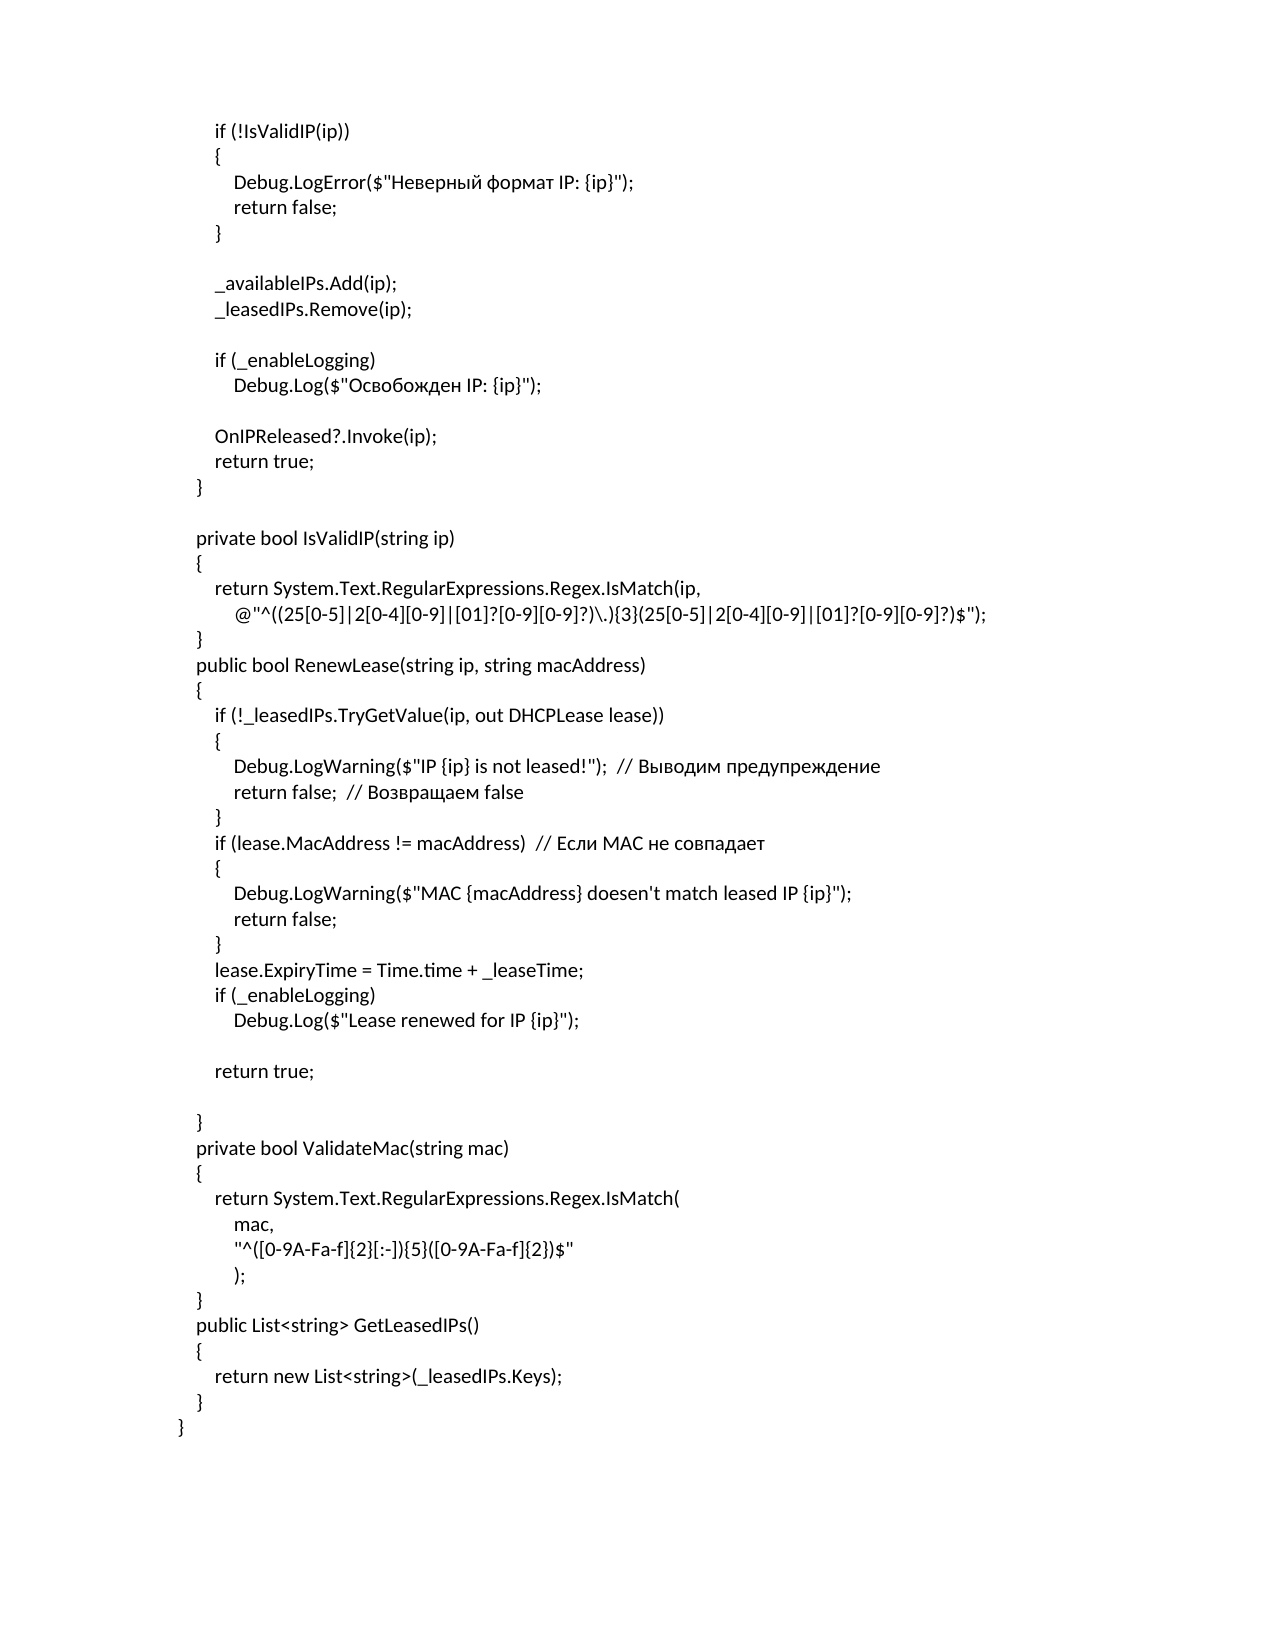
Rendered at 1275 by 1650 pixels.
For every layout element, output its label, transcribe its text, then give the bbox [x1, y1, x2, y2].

text if (_enableLogging) [177, 347, 1186, 372]
text { [177, 677, 1186, 703]
text { [177, 728, 1186, 753]
text _availableIPs.Add(ip); [177, 271, 1186, 296]
text private bool IsValidIP(string ip) [177, 525, 1186, 550]
text if (lease.MacAddress != macAddress) // Если MAC не совпадает [177, 830, 1186, 855]
text "^([0-9A-Fa-f]{2}[:-]){5}([0-9A-Fa-f]{2})$" [177, 1236, 1186, 1262]
text Debug.Log($"Lease renewed for IP {ip}"); [177, 1008, 1186, 1033]
text } [177, 1287, 1186, 1313]
text } [177, 220, 1186, 245]
text if (!_leasedIPs.TryGetValue(ip, out DHCPLease lease)) [177, 703, 1186, 728]
text private bool ValidateMac(string mac) [177, 1135, 1186, 1160]
text { [177, 1160, 1186, 1186]
text Debug.LogWarning($"IP {ip} is not leased!"); // Выводим предупреждение [177, 753, 1186, 779]
text return false; [177, 194, 1186, 220]
text public bool RenewLease(string ip, string macAddress) [177, 652, 1186, 677]
text } [177, 1414, 1186, 1440]
text } [177, 1109, 1186, 1135]
text } [177, 1389, 1186, 1414]
text { [177, 143, 1186, 169]
text return true; [177, 1058, 1186, 1084]
text Debug.Log($"Освобожден IP: {ip}"); [177, 372, 1186, 398]
text return false; [177, 906, 1186, 931]
text } [177, 626, 1186, 652]
text } [177, 474, 1186, 499]
text } [177, 931, 1186, 957]
text if (!IsValidIP(ip)) [177, 118, 1186, 143]
text return System.Text.RegularExpressions.Regex.IsMatch(ip, [177, 576, 1186, 601]
text } [177, 804, 1186, 830]
text lease.ExpiryTime = Time.time + _leaseTime; [177, 957, 1186, 982]
text ); [177, 1262, 1186, 1287]
text { [177, 550, 1186, 576]
text if (_enableLogging) [177, 982, 1186, 1008]
text mac, [177, 1211, 1186, 1236]
text { [177, 1338, 1186, 1363]
text Debug.LogError($"Неверный формат IP: {ip}"); [177, 169, 1186, 194]
text @"^((25[0-5]|2[0-4][0-9]|[01]?[0-9][0-9]?)\.){3}(25[0-5]|2[0-4][0-9]|[01]?[0-9][0-9]?)$"); [177, 601, 1186, 626]
text _leasedIPs.Remove(ip); [177, 296, 1186, 321]
text return false; // Возвращаем false [177, 779, 1186, 804]
text return new List<string>(_leasedIPs.Keys); [177, 1363, 1186, 1389]
text public List<string> GetLeasedIPs() [177, 1313, 1186, 1338]
text Debug.LogWarning($"MAC {macAddress} doesen't match leased IP {ip}"); [177, 881, 1186, 906]
text return true; [177, 448, 1186, 474]
text OnIPReleased?.Invoke(ip); [177, 423, 1186, 448]
text return System.Text.RegularExpressions.Regex.IsMatch( [177, 1186, 1186, 1211]
text { [177, 855, 1186, 881]
